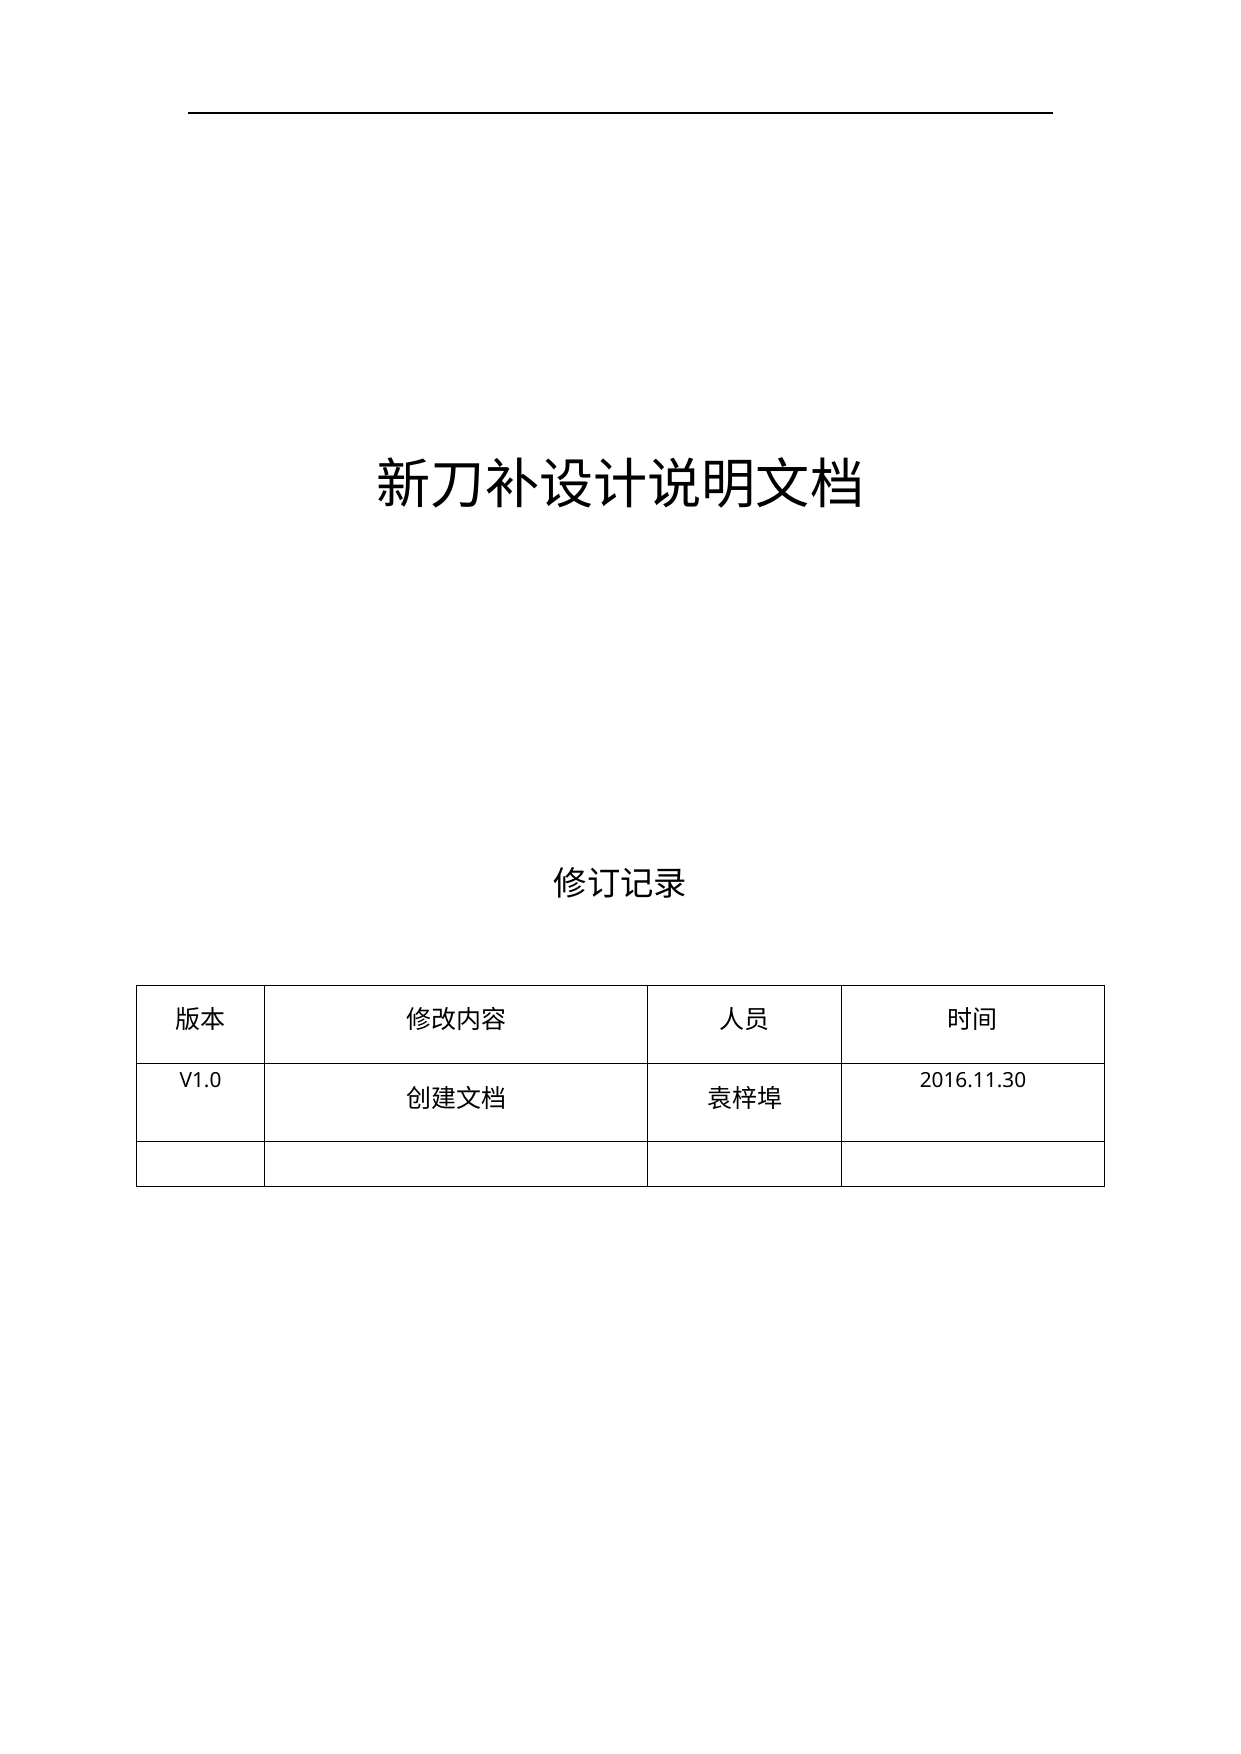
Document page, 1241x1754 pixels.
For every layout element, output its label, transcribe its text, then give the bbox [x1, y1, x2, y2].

table_header 修改内容 [265, 986, 647, 1063]
table_header 时间 [842, 986, 1104, 1063]
text 新刀补设计说明文档 [187, 431, 1053, 528]
table_cell [137, 1142, 264, 1186]
table_cell V1.0 [137, 1064, 264, 1141]
table_cell [265, 1142, 647, 1186]
table_cell 创建文档 [265, 1064, 647, 1141]
table_cell 2016.11.30 [842, 1064, 1104, 1141]
text 修订记录 [187, 849, 1053, 914]
table_header 人员 [648, 986, 841, 1063]
table_cell 袁梓埠 [648, 1064, 841, 1141]
table_header 版本 [137, 986, 264, 1063]
table_cell [842, 1142, 1104, 1186]
table_cell [648, 1142, 841, 1186]
